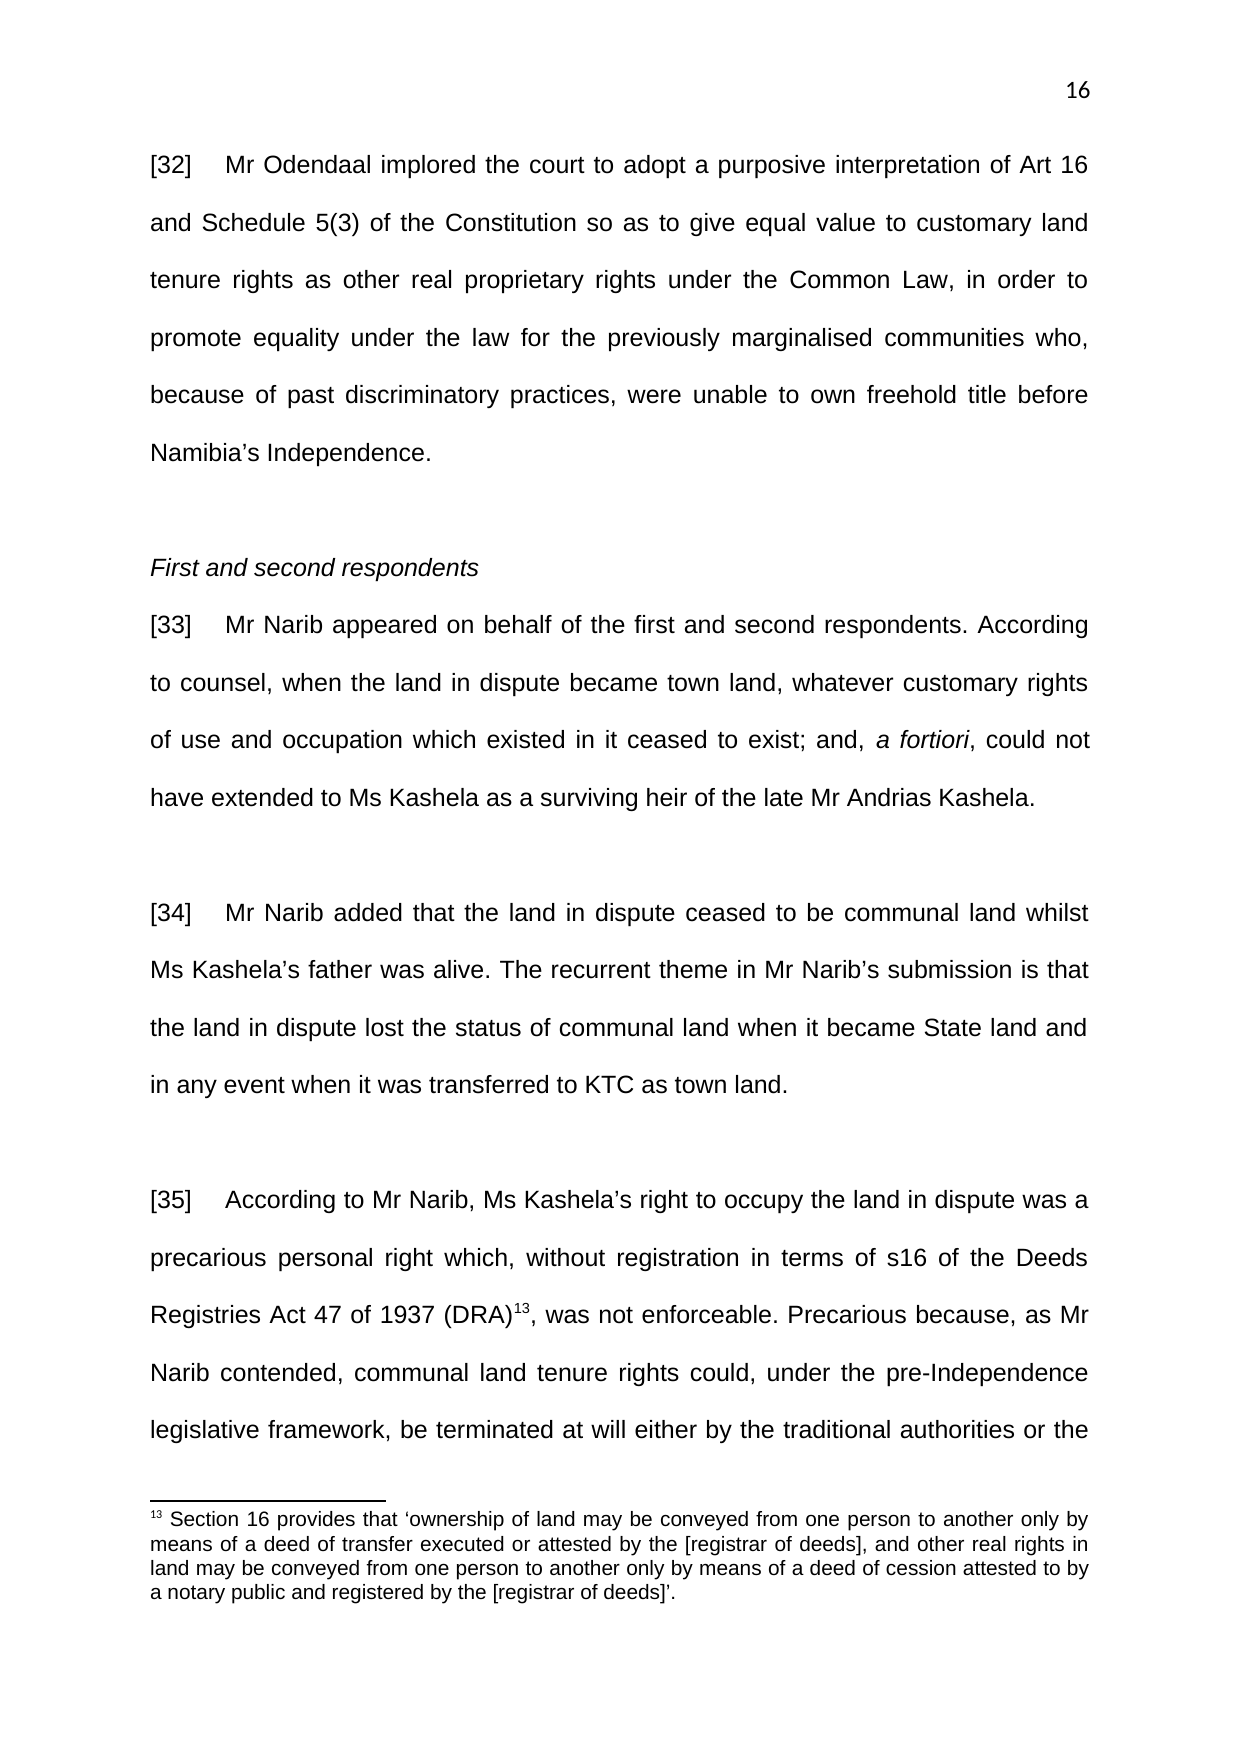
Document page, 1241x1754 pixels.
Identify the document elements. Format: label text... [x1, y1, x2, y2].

list Mr Odendaal implored the court to adopt a purposive interpretation of Art 16 and Schedule 5(3) of the Constitution so as to give equal value to customary land tenure rights as other real proprietary rights under the Common Law, in order to promote equality under the law for the previously marginalised communities who, because of past discriminatory practices, were unable to own freehold title before Namibia’s Independence. [150, 150, 1090, 466]
text First and second respondents [150, 552, 1090, 581]
list Mr Narib added that the land in dispute ceased to be communal land whilst Ms Kashela’s father was alive. The recurrent theme in Mr Narib’s submission is that the land in dispute lost the status of communal land when it became State land and in any event when it was transferred to KTC as town land. [150, 897, 1090, 1099]
list Mr Narib appeared on behalf of the first and second respondents. According to counsel, when the land in dispute became town land, whatever customary rights of use and occupation which existed in it ceased to exist; and, a fortiori, could not have extended to Ms Kashela as a surviving heir of the late Mr Andrias Kashela. [150, 610, 1090, 811]
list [150, 1185, 1090, 1444]
